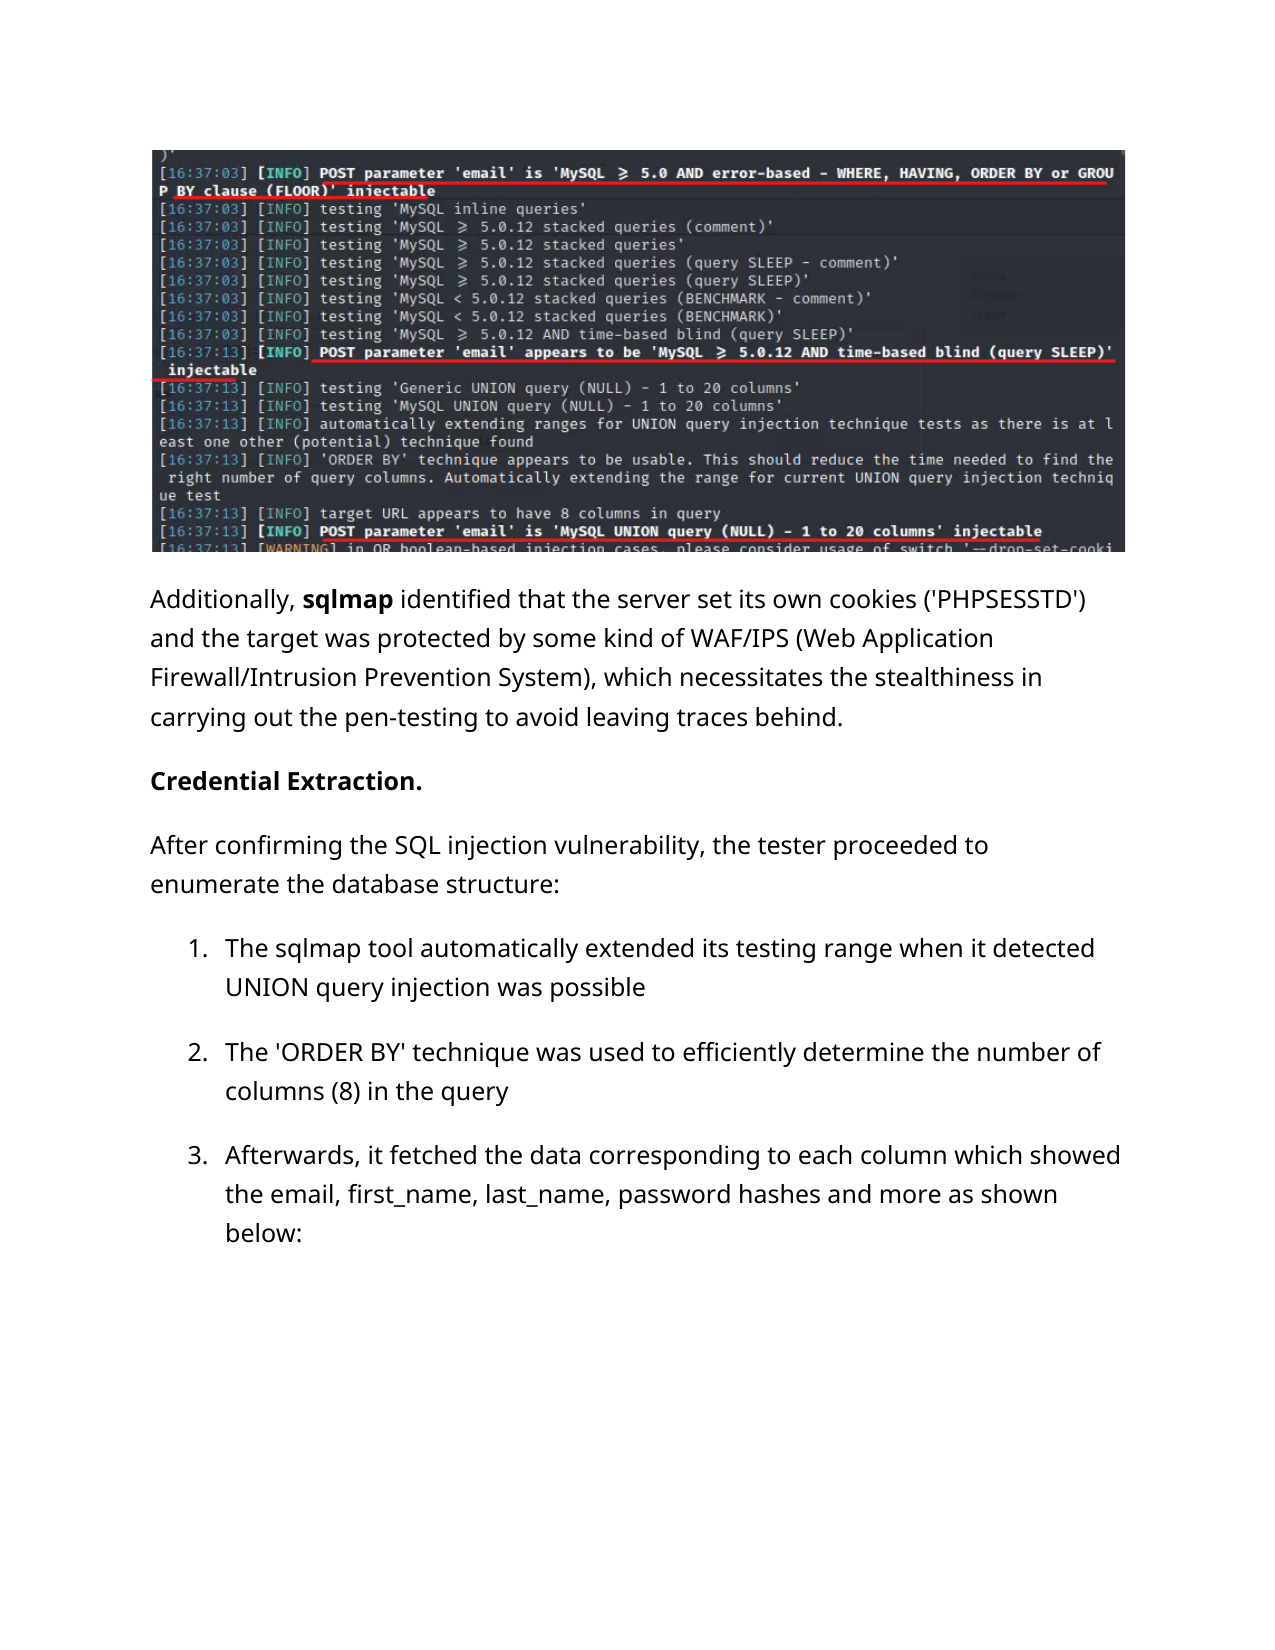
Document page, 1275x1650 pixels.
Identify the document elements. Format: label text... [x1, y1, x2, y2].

picture [150, 150, 1125, 552]
list The 'ORDER BY' technique was used to efficiently determine the number of columns (8) in the query [187, 1034, 1125, 1107]
text After confirming the SQL injection vulnerability, the tester proceeded to enumerate the database structure: [150, 827, 1125, 901]
text Additionally, sqlmap identified that the server set its own cookies ('PHPSESSTD') and the target was protected by some kind of WAF/IPS (Web Application Firewall/Intrusion Prevention System), which necessitates the stealthiness in carrying out the pen-testing to avoid leaving traces behind. [150, 582, 1125, 733]
list The sqlmap tool automatically extended its testing range when it detected UNION query injection was possible [187, 931, 1125, 1004]
list Afterwards, it fetched the data corresponding to each column which showed the email, first_name, last_name, password hashes and more as shown below: [187, 1137, 1125, 1250]
text Credential Extraction. [150, 763, 1125, 797]
